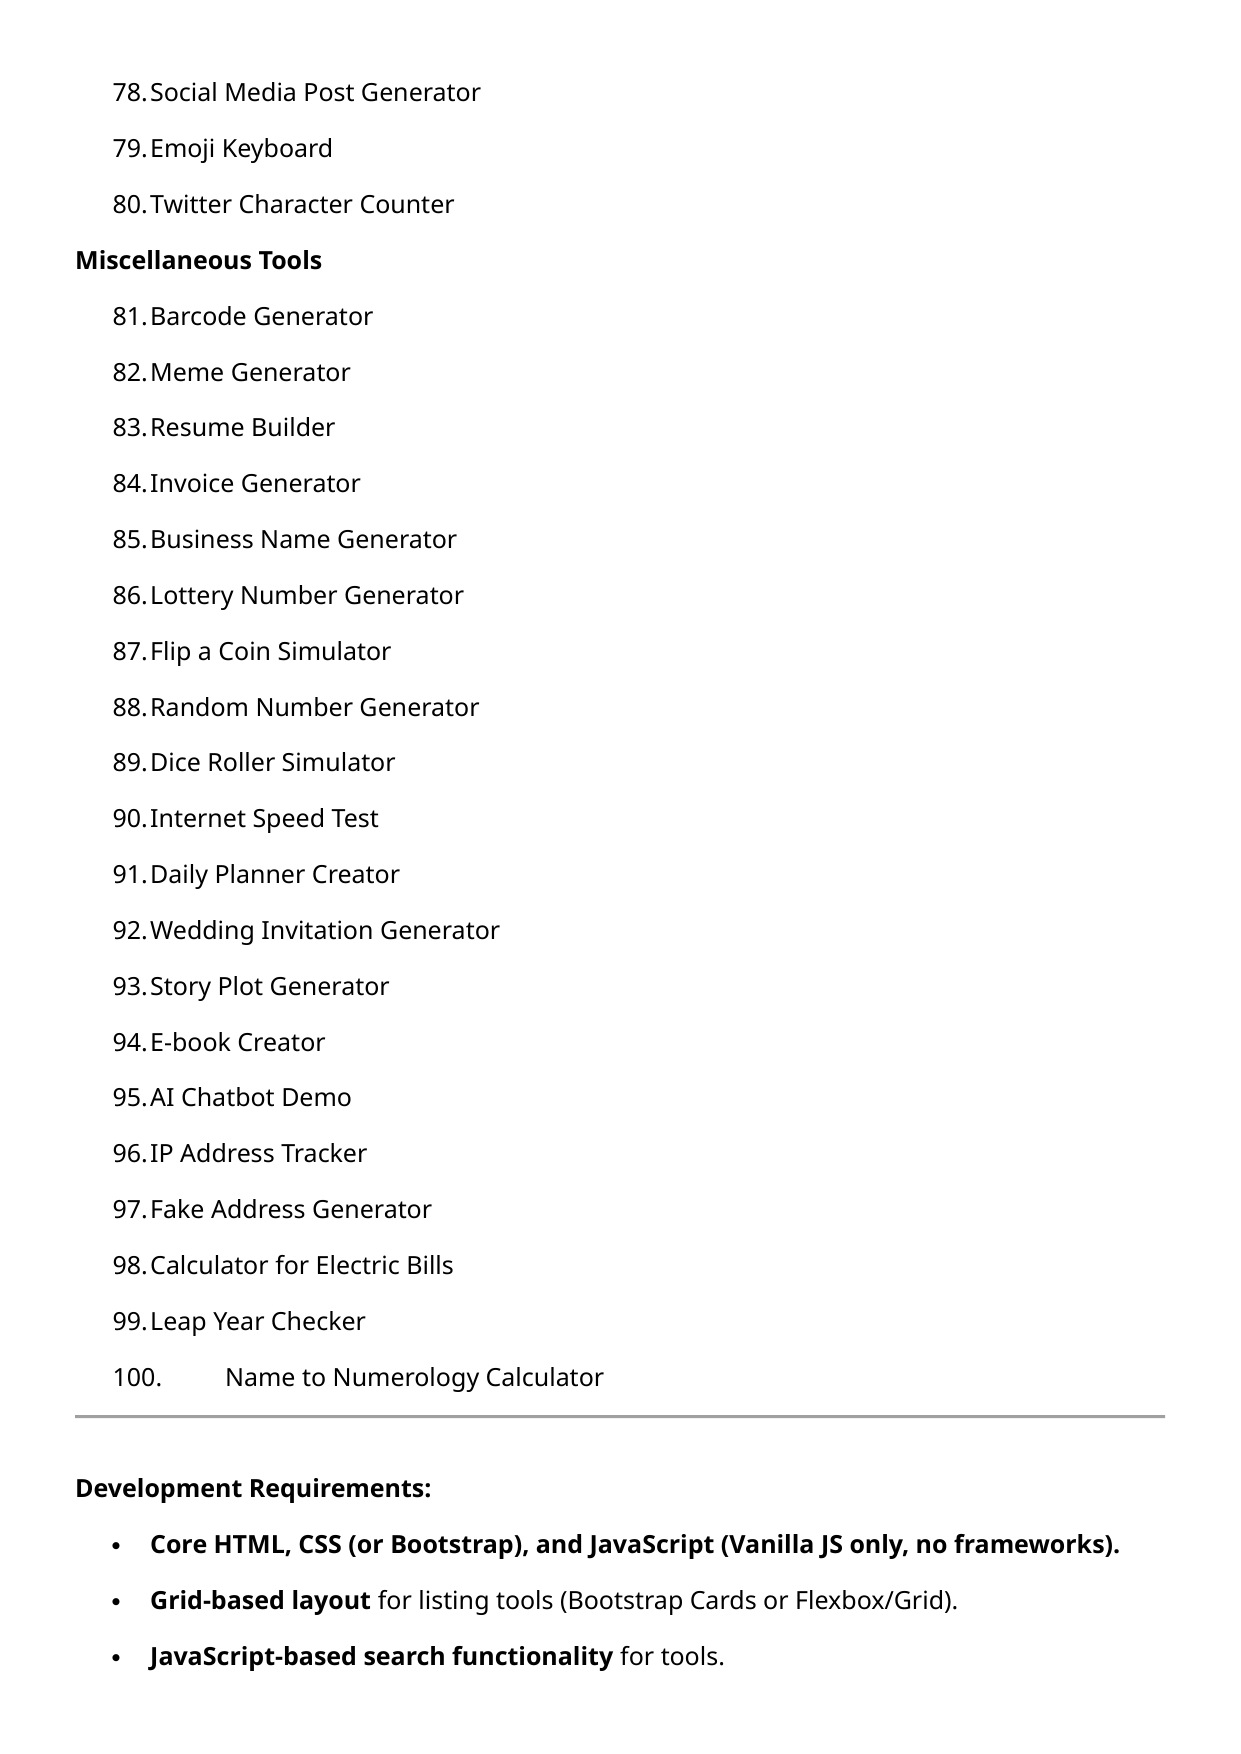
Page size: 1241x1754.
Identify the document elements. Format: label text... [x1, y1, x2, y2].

list Invoice Generator [112, 466, 1165, 500]
list Lottery Number Generator [112, 577, 1165, 612]
list Resume Builder [112, 410, 1165, 444]
list Fake Address Generator [112, 1192, 1165, 1226]
list Story Plot Generator [112, 968, 1165, 1002]
text Development Requirements: [75, 1471, 1165, 1505]
list Random Number Generator [112, 689, 1165, 723]
list Core HTML, CSS (or Bootstrap), and JavaScript (Vanilla JS only, no frameworks). [112, 1527, 1165, 1561]
list Dice Roller Simulator [112, 745, 1165, 779]
list IP Address Tracker [112, 1136, 1165, 1170]
list Social Media Post Generator [112, 75, 1165, 109]
list JavaScript-based search functionality for tools. [112, 1638, 1165, 1672]
list Flip a Coin Simulator [112, 633, 1165, 667]
list Meme Generator [112, 354, 1165, 388]
list Leap Year Checker [112, 1303, 1165, 1337]
list E-book Creator [112, 1024, 1165, 1058]
text Miscellaneous Tools [75, 242, 1165, 277]
list Calculator for Electric Bills [112, 1247, 1165, 1282]
list Internet Speed Test [112, 801, 1165, 835]
list Barcode Generator [112, 298, 1165, 332]
list AI Chatbot Demo [112, 1080, 1165, 1114]
list Wedding Invitation Generator [112, 912, 1165, 947]
list Twitter Character Counter [112, 187, 1165, 221]
list Grid-based layout for listing tools (Bootstrap Cards or Flexbox/Grid). [112, 1582, 1165, 1617]
list Emoji Keyboard [112, 131, 1165, 165]
list Name to Numerology Calculator [112, 1359, 1165, 1393]
list Daily Planner Creator [112, 857, 1165, 891]
list Business Name Generator [112, 522, 1165, 556]
